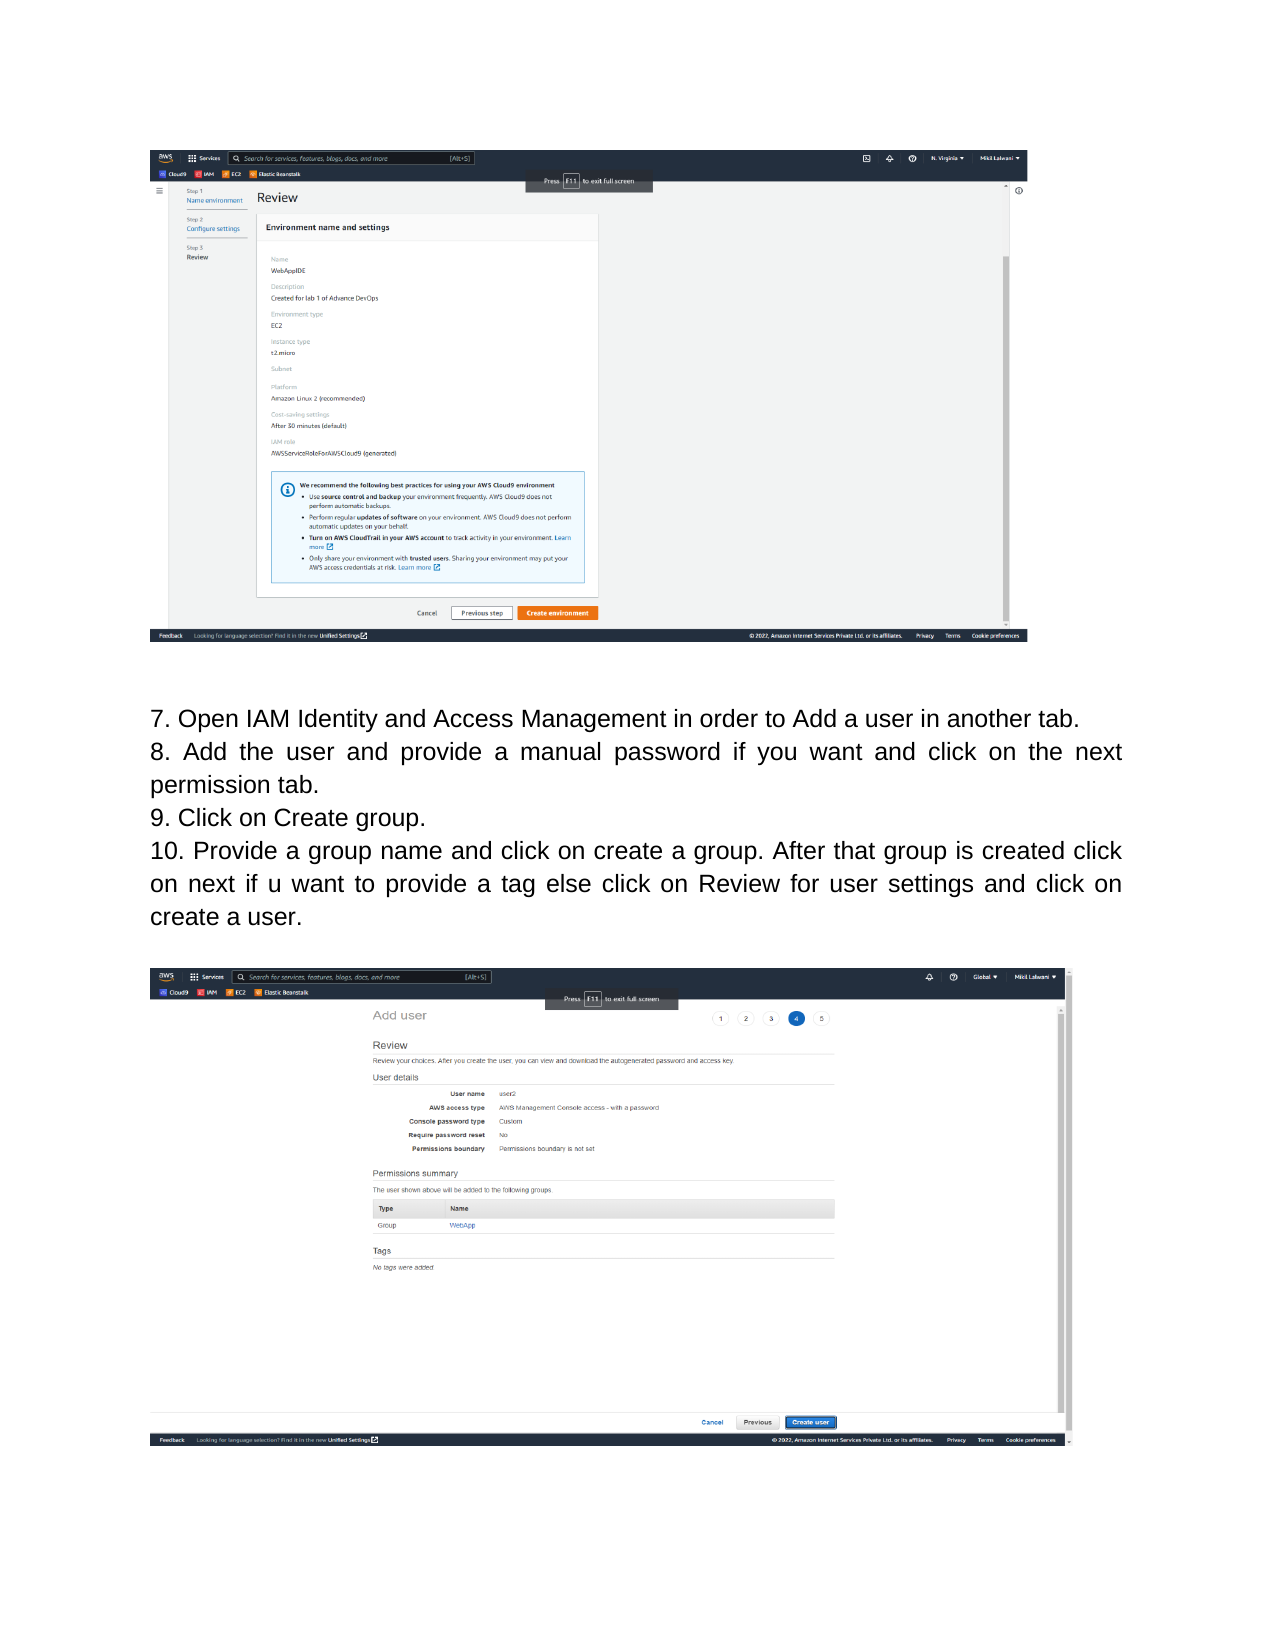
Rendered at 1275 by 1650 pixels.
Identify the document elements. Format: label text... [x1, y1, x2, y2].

text 9. Click on Create group. [150, 803, 1125, 832]
picture [150, 968, 1073, 1446]
text 8. Add the user and provide a manual password if you want and click on the next permission tab. [150, 737, 1125, 799]
text 10. Provide a group name and click on create a group. After that group is created click on next if u want to provide a tag else click on Review for user settings and click on create a user. [150, 836, 1125, 931]
picture [150, 150, 1028, 642]
text 7. Open IAM Identity and Access Management in order to Add a user in another tab. [150, 704, 1125, 733]
